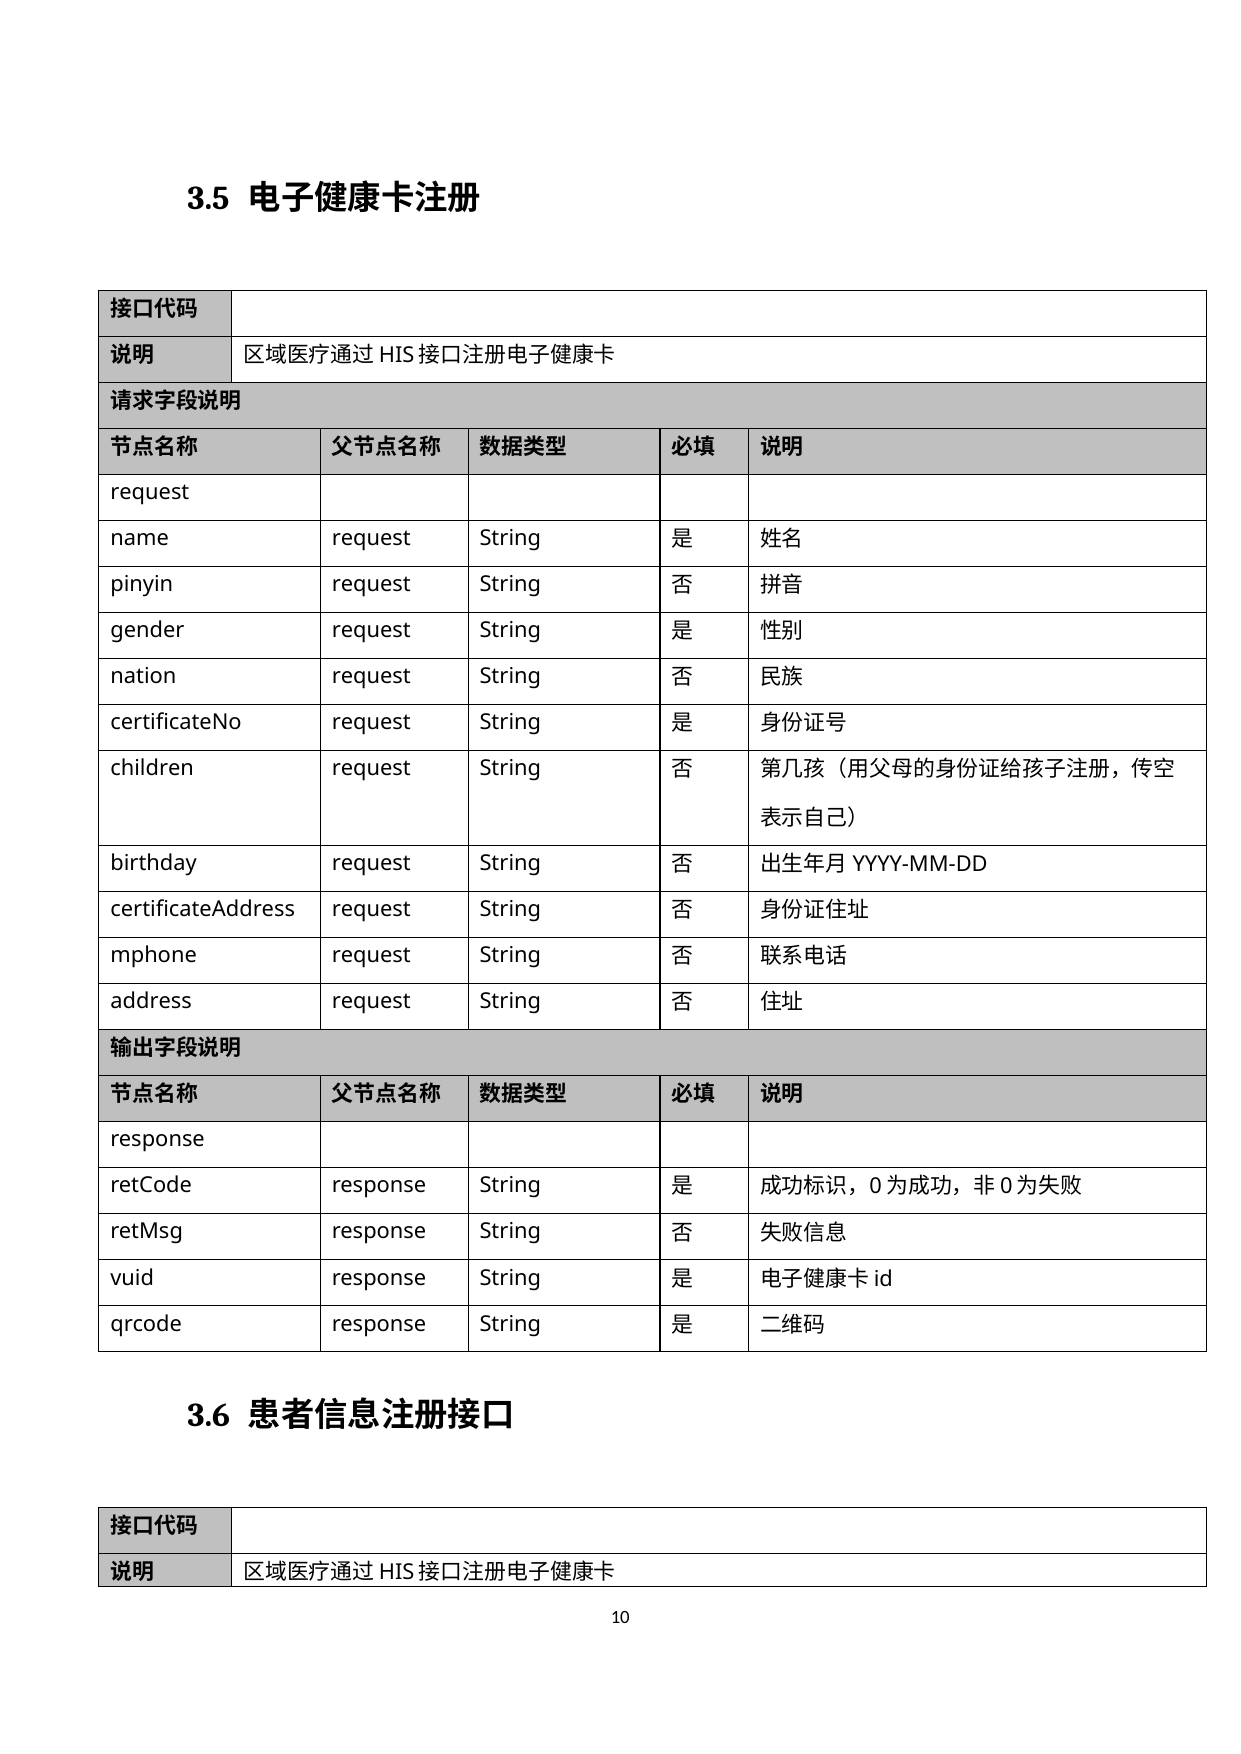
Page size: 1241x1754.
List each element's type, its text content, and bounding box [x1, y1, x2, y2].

table_cell String [469, 846, 659, 891]
table_cell String [469, 567, 659, 612]
table_cell 区域医疗通过HIS接口注册电子健康卡 [232, 1554, 1206, 1586]
table_cell [661, 1122, 748, 1167]
table_cell address [99, 984, 320, 1029]
table_cell 否 [661, 1214, 748, 1259]
table_cell qrcode [99, 1306, 320, 1351]
table_cell retCode [99, 1168, 320, 1213]
table_cell request [321, 846, 468, 891]
table_cell String [469, 892, 659, 937]
table_cell retMsg [99, 1214, 320, 1259]
table_cell vuid [99, 1260, 320, 1305]
table_cell 联系电话 [749, 938, 1206, 983]
table_cell String [469, 1306, 659, 1351]
table_cell [749, 475, 1206, 520]
table_cell request [321, 567, 468, 612]
table_cell children [99, 751, 320, 845]
table_cell request [321, 613, 468, 658]
table_cell request [321, 984, 468, 1029]
table_cell 区域医疗通过HIS接口注册电子健康卡 [232, 337, 1206, 382]
table_cell 拼音 [749, 567, 1206, 612]
table_cell 身份证号 [749, 705, 1206, 750]
subtitle 电子健康卡注册 [187, 162, 1053, 227]
table_cell nation [99, 659, 320, 704]
table_cell 数据类型 [469, 1076, 659, 1121]
table_cell [321, 1122, 468, 1167]
table_cell 说明 [99, 337, 231, 382]
table_cell 父节点名称 [321, 1076, 468, 1121]
table_cell 说明 [749, 1076, 1206, 1121]
table_cell 失败信息 [749, 1214, 1206, 1259]
table_cell request [321, 705, 468, 750]
table_cell 第几孩（用父母的身份证给孩子注册，传空表示自己） [749, 751, 1206, 845]
table_cell [469, 1122, 659, 1167]
subtitle 患者信息注册接口 [187, 1379, 1053, 1444]
table_cell 否 [661, 659, 748, 704]
table_cell 父节点名称 [321, 429, 468, 474]
table_cell response [321, 1168, 468, 1213]
table_cell 是 [661, 1168, 748, 1213]
table_cell [749, 1122, 1206, 1167]
table_cell 否 [661, 846, 748, 891]
table_cell 否 [661, 892, 748, 937]
table_cell gender [99, 613, 320, 658]
table_cell certificateNo [99, 705, 320, 750]
table_cell response [321, 1214, 468, 1259]
table_cell [469, 475, 659, 520]
table_cell name [99, 521, 320, 566]
table_cell 必填 [661, 429, 748, 474]
table_header 接口代码 [99, 1508, 231, 1553]
table_cell mphone [99, 938, 320, 983]
table_cell 身份证住址 [749, 892, 1206, 937]
table_cell response [99, 1122, 320, 1167]
table_cell request [321, 521, 468, 566]
table_cell 说明 [749, 429, 1206, 474]
table_cell certificateAddress [99, 892, 320, 937]
table_cell String [469, 938, 659, 983]
table_cell 民族 [749, 659, 1206, 704]
table_cell 数据类型 [469, 429, 659, 474]
table_cell 出生年月 YYYY-MM-DD [749, 846, 1206, 891]
table_cell String [469, 751, 659, 845]
table_cell String [469, 705, 659, 750]
table_cell [321, 475, 468, 520]
table_cell request [321, 659, 468, 704]
table_cell request [321, 892, 468, 937]
table_cell String [469, 1168, 659, 1213]
table_cell request [99, 475, 320, 520]
table_cell 说明 [99, 1554, 231, 1586]
table_cell 是 [661, 1306, 748, 1351]
table_cell request [321, 751, 468, 845]
table_cell String [469, 613, 659, 658]
table_cell 否 [661, 567, 748, 612]
table_cell 输出字段说明 [99, 1030, 1206, 1075]
table_cell String [469, 659, 659, 704]
table_cell 电子健康卡id [749, 1260, 1206, 1305]
table_cell 节点名称 [99, 429, 320, 474]
table_header 接口代码 [99, 291, 231, 336]
table_cell 请求字段说明 [99, 383, 1206, 428]
table_cell pinyin [99, 567, 320, 612]
table_cell 否 [661, 984, 748, 1029]
table_cell 是 [661, 521, 748, 566]
table_cell String [469, 984, 659, 1029]
table_cell request [321, 938, 468, 983]
table_cell response [321, 1306, 468, 1351]
table_cell 是 [661, 613, 748, 658]
table_header [232, 291, 1206, 336]
table_cell 否 [661, 751, 748, 845]
table_cell 必填 [661, 1076, 748, 1121]
table_cell String [469, 521, 659, 566]
table_cell birthday [99, 846, 320, 891]
table_cell 节点名称 [99, 1076, 320, 1121]
table_cell 性别 [749, 613, 1206, 658]
table_cell [661, 475, 748, 520]
table_cell 否 [661, 938, 748, 983]
table_cell 姓名 [749, 521, 1206, 566]
table_cell 是 [661, 1260, 748, 1305]
table_cell String [469, 1214, 659, 1259]
table_cell response [321, 1260, 468, 1305]
table_cell 是 [661, 705, 748, 750]
table_cell 住址 [749, 984, 1206, 1029]
table_cell 成功标识，0为成功，非0为失败 [749, 1168, 1206, 1213]
table_header [232, 1508, 1206, 1553]
table_cell String [469, 1260, 659, 1305]
table_cell 二维码 [749, 1306, 1206, 1351]
